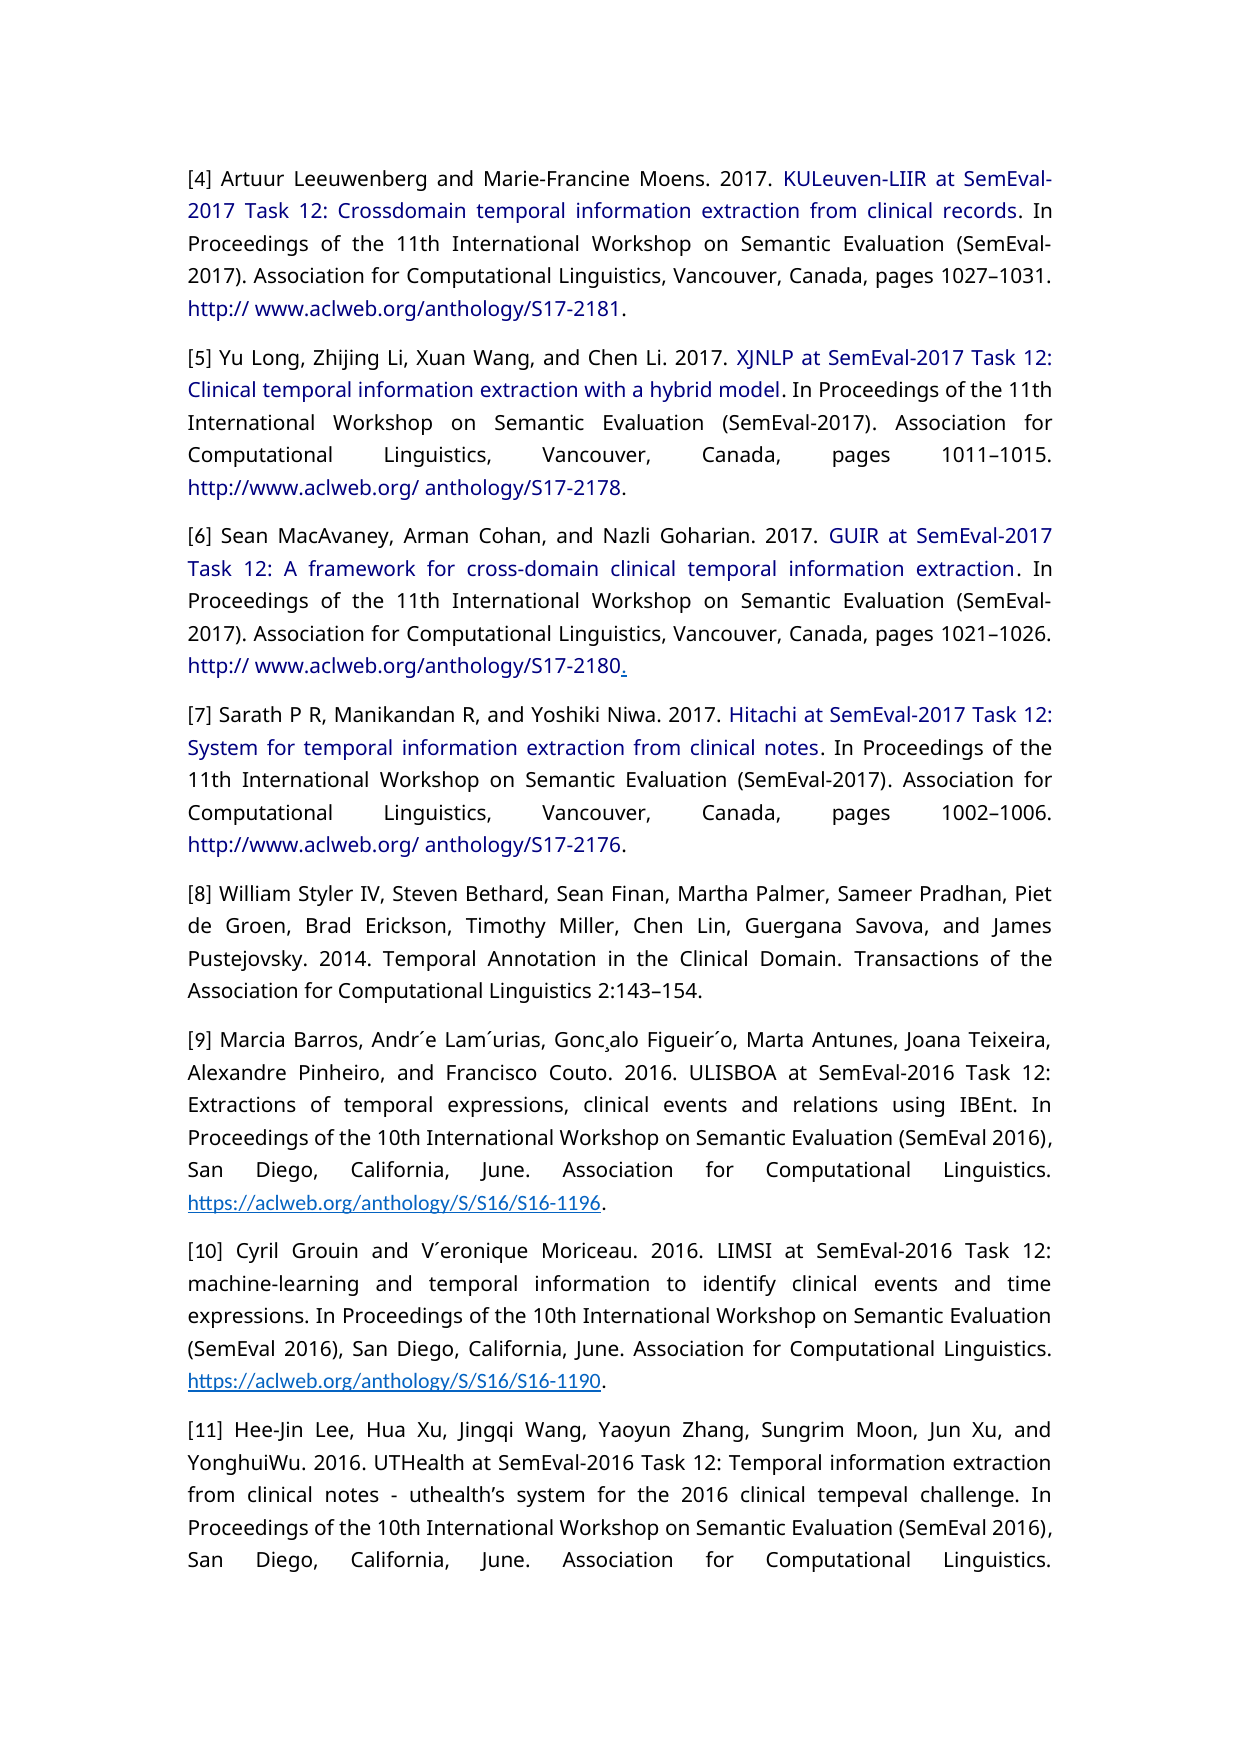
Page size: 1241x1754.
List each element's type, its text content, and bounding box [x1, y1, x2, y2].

text [5] Yu Long, Zhijing Li, Xuan Wang, and Chen Li. 2017. XJNLP at SemEval-2017 Task 12: Clinical temporal information extraction with a hybrid model. In Proceedings of the 11th International Workshop on Semantic Evaluation (SemEval-2017). Association for Computational Linguistics, Vancouver, Canada, pages 1011–1015. http://www.aclweb.org/ anthology/S17-2178. [187, 341, 1053, 503]
text [7] Sarath P R, Manikandan R, and Yoshiki Niwa. 2017. Hitachi at SemEval-2017 Task 12: System for temporal information extraction from clinical notes. In Proceedings of the 11th International Workshop on Semantic Evaluation (SemEval-2017). Association for Computational Linguistics, Vancouver, Canada, pages 1002–1006. http://www.aclweb.org/ anthology/S17-2176. [187, 698, 1053, 861]
text [10] Cyril Grouin and V´eronique Moriceau. 2016. LIMSI at SemEval-2016 Task 12: machine-learning and temporal information to identify clinical events and time expressions. In Proceedings of the 10th International Workshop on Semantic Evaluation (SemEval 2016), San Diego, California, June. Association for Computational Linguistics. https://aclweb.org/anthology/S/S16/S16-1190. [187, 1234, 1053, 1397]
text [9] Marcia Barros, Andr´e Lam´urias, Gonc¸alo Figueir´o, Marta Antunes, Joana Teixeira, Alexandre Pinheiro, and Francisco Couto. 2016. ULISBOA at SemEval-2016 Task 12: Extractions of temporal expressions, clinical events and relations using IBEnt. In Proceedings of the 10th International Workshop on Semantic Evaluation (SemEval 2016), San Diego, California, June. Association for Computational Linguistics. https://aclweb.org/anthology/S/S16/S16-1196. [187, 1023, 1053, 1218]
text [8] William Styler IV, Steven Bethard, Sean Finan, Martha Palmer, Sameer Pradhan, Piet de Groen, Brad Erickson, Timothy Miller, Chen Lin, Guergana Savova, and James Pustejovsky. 2014. Temporal Annotation in the Clinical Domain. Transactions of the Association for Computational Linguistics 2:143–154. [187, 877, 1053, 1007]
text [6] Sean MacAvaney, Arman Cohan, and Nazli Goharian. 2017. GUIR at SemEval-2017 Task 12: A framework for cross-domain clinical temporal information extraction. In Proceedings of the 11th International Workshop on Semantic Evaluation (SemEval- 2017). Association for Computational Linguistics, Vancouver, Canada, pages 1021–1026. http:// www.aclweb.org/anthology/S17-2180. [187, 519, 1053, 682]
text [4] Artuur Leeuwenberg and Marie-Francine Moens. 2017. KULeuven-LIIR at SemEval-2017 Task 12: Crossdomain temporal information extraction from clinical records. In Proceedings of the 11th International Workshop on Semantic Evaluation (SemEval- 2017). Association for Computational Linguistics, Vancouver, Canada, pages 1027–1031. http:// www.aclweb.org/anthology/S17-2181. [187, 162, 1053, 324]
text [187, 1413, 1053, 1576]
